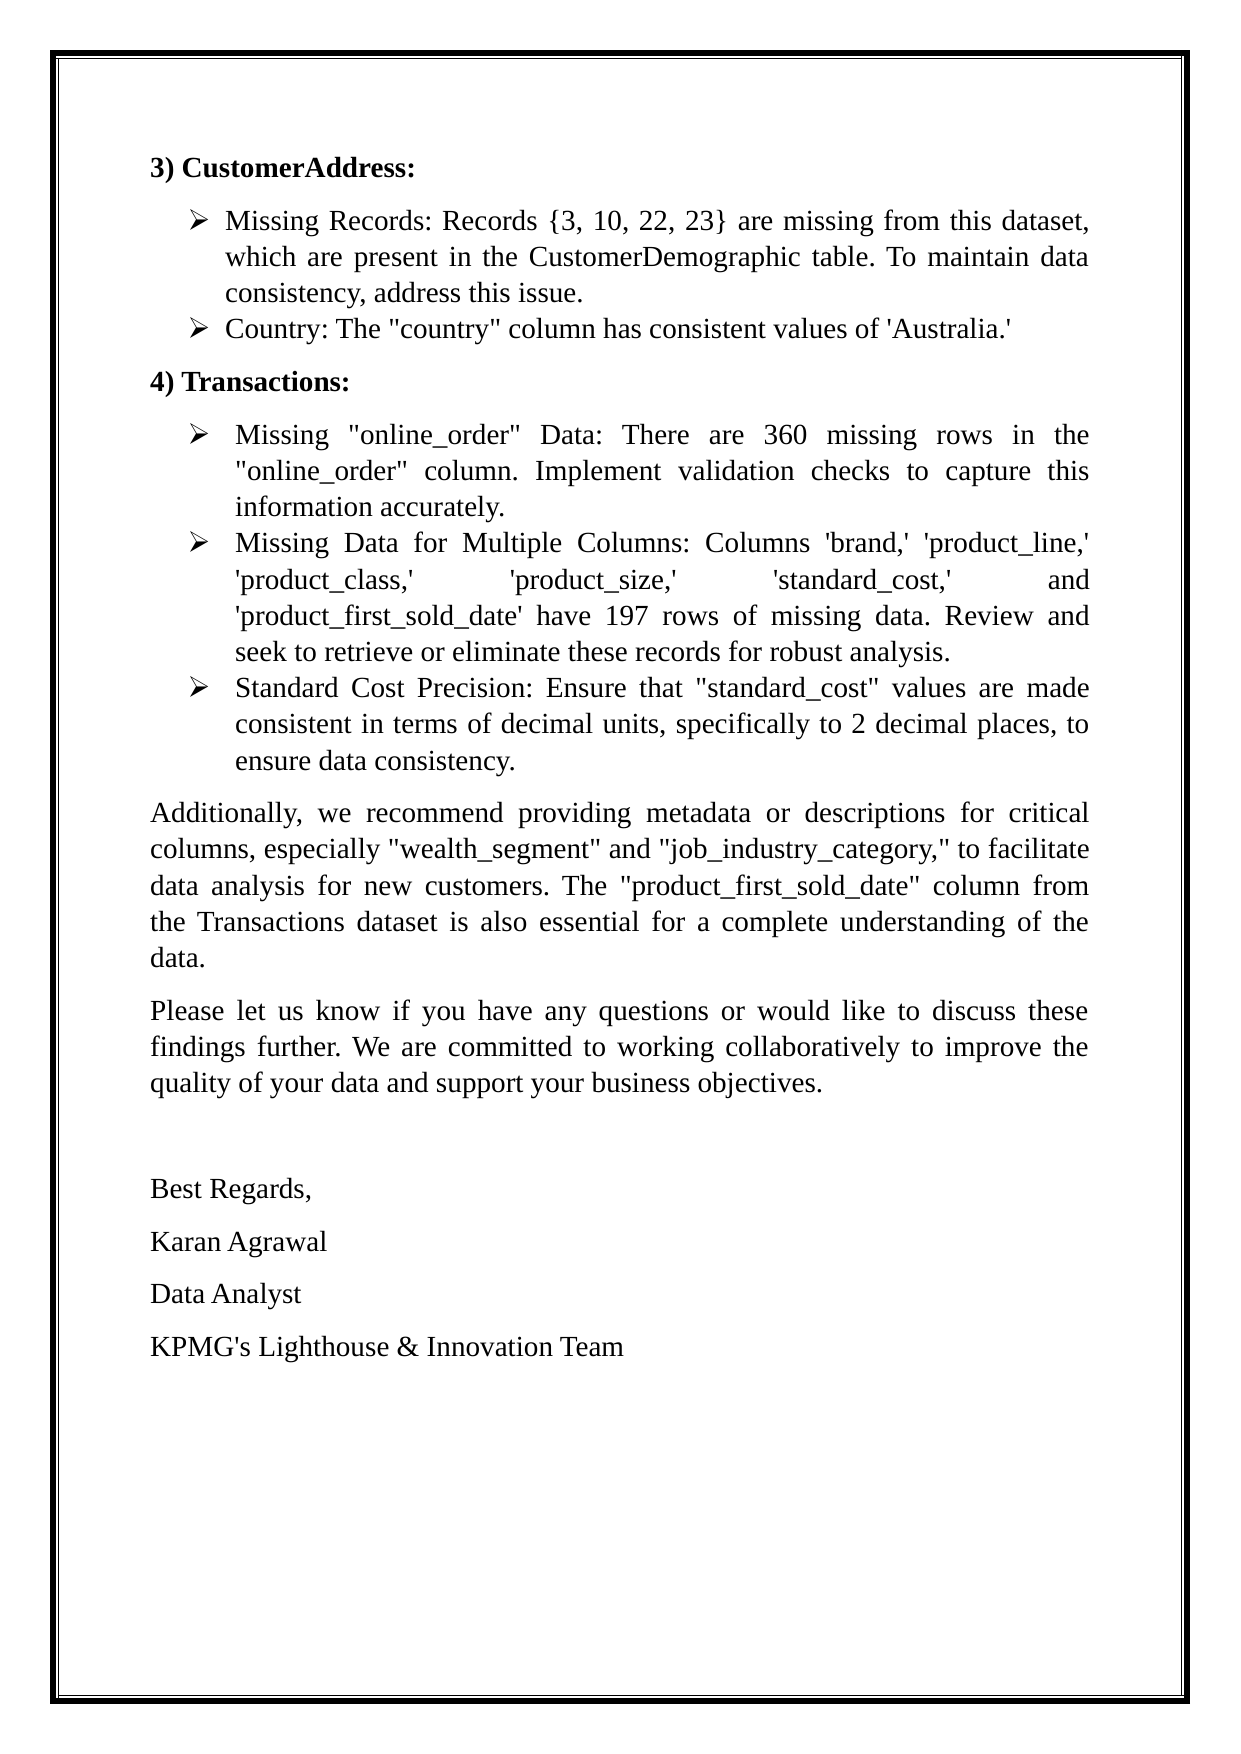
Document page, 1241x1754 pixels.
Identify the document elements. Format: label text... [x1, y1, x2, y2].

text Please let us know if you have any questions or would like to discuss these findings further. We are committed to working collaboratively to improve the quality of your data and support your business objectives. [150, 993, 1090, 1099]
text 4) Transactions: [150, 364, 1090, 398]
text Best Regards, [150, 1171, 1090, 1204]
text Data Analyst [150, 1276, 1090, 1310]
text Additionally, we recommend providing metadata or descriptions for critical columns, especially "wealth_segment" and "job_industry_category," to facilitate data analysis for new customers. The "product_first_sold_date" column from the Transactions dataset is also essential for a complete understanding of the data. [150, 796, 1090, 974]
text KPMG's Lighthouse & Innovation Team [150, 1329, 1090, 1363]
list Country: The "country" column has consistent values of 'Australia.' [187, 311, 1090, 345]
text Karan Agrawal [150, 1224, 1090, 1257]
list Missing "online_order" Data: There are 360 missing rows in the "online_order" column. Implement validation checks to capture this information accurately. [187, 417, 1090, 523]
text 3) CustomerAddress: [150, 150, 1090, 183]
list Missing Records: Records {3, 10, 22, 23} are missing from this dataset, which are present in the CustomerDemographic table. To maintain data consistency, address this issue. [187, 203, 1090, 309]
list Missing Data for Multiple Columns: Columns 'brand,' 'product_line,' 'product_class,' 'product_size,' 'standard_cost,' and 'product_first_sold_date' have 197 rows of missing data. Review and seek to retrieve or eliminate these records for robust analysis. [187, 526, 1090, 668]
list Standard Cost Precision: Ensure that "standard_cost" values are made consistent in terms of decimal units, specifically to 2 decimal places, to ensure data consistency. [187, 670, 1090, 776]
